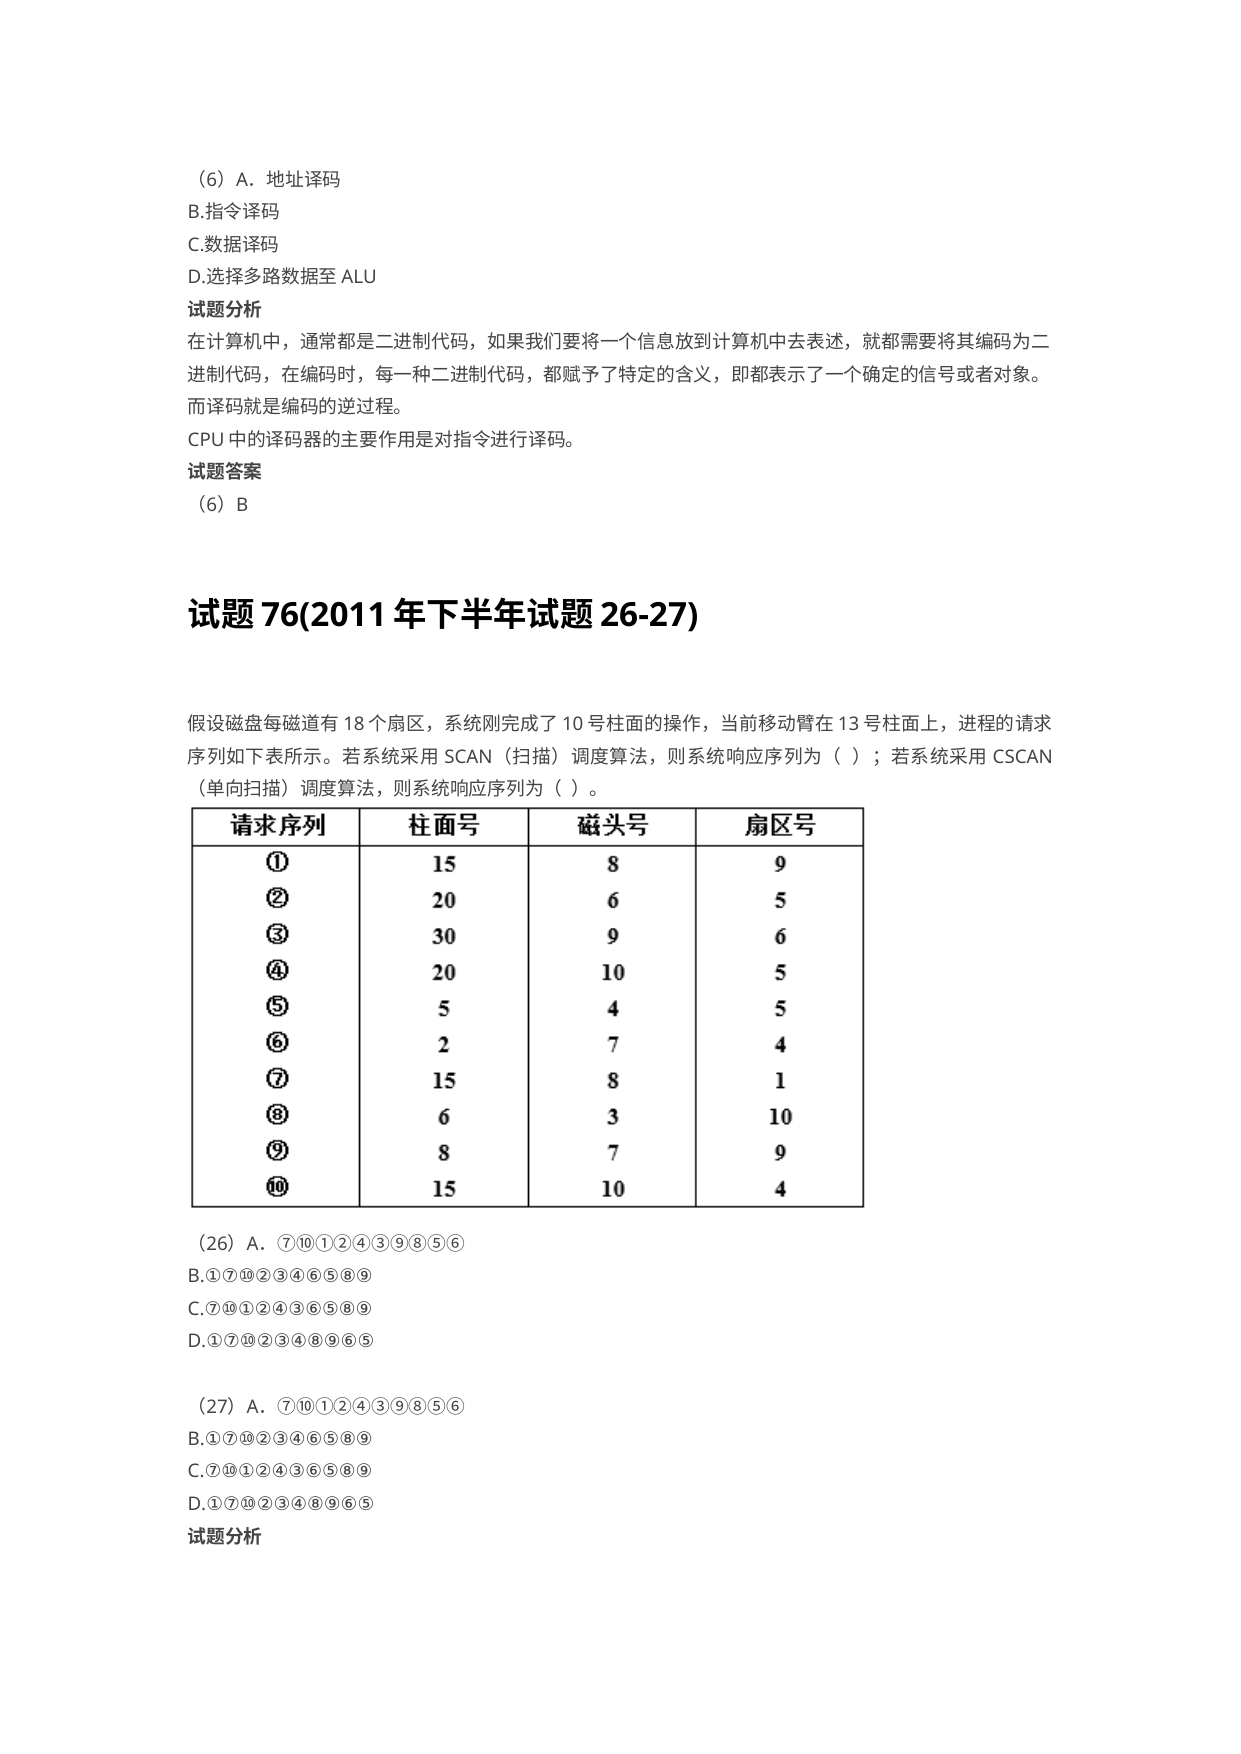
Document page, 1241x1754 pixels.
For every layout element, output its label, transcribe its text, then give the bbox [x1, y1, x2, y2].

text 在计算机中，通常都是二进制代码，如果我们要将一个信息放到计算机中去表述，就都需要将其编码为二进制代码，在编码时，每一种二进制代码，都赋予了特定的含义，即都表示了一个确定的信号或者对象。而译码就是编码的逆过程。 CPU中的译码器的主要作用是对指令进行译码。 [187, 324, 1053, 454]
text （26）A．⑦⑩①②④③⑨⑧⑤⑥ B.①⑦⑩②③④⑥⑤⑧⑨ C.⑦⑩①②④③⑥⑤⑧⑨ D.①⑦⑩②③④⑧⑨⑥⑤ （27）A．⑦⑩①②④③⑨⑧⑤⑥ B.①⑦⑩②③④⑥⑤⑧⑨ C.⑦⑩①②④③⑥⑤⑧⑨ D.①⑦⑩②③④⑧⑨⑥⑤ [187, 1226, 1053, 1519]
text 试题答案 [187, 454, 1053, 487]
text 试题分析 [187, 292, 1053, 324]
text （6）B [187, 487, 1053, 519]
text （6）A．地址译码 B.指令译码 C.数据译码 D.选择多路数据至ALU [187, 162, 1053, 292]
text 试题分析 [187, 1519, 1053, 1551]
subtitle 试题76(2011年下半年试题26-27) [187, 579, 1053, 644]
picture [187, 803, 869, 1211]
